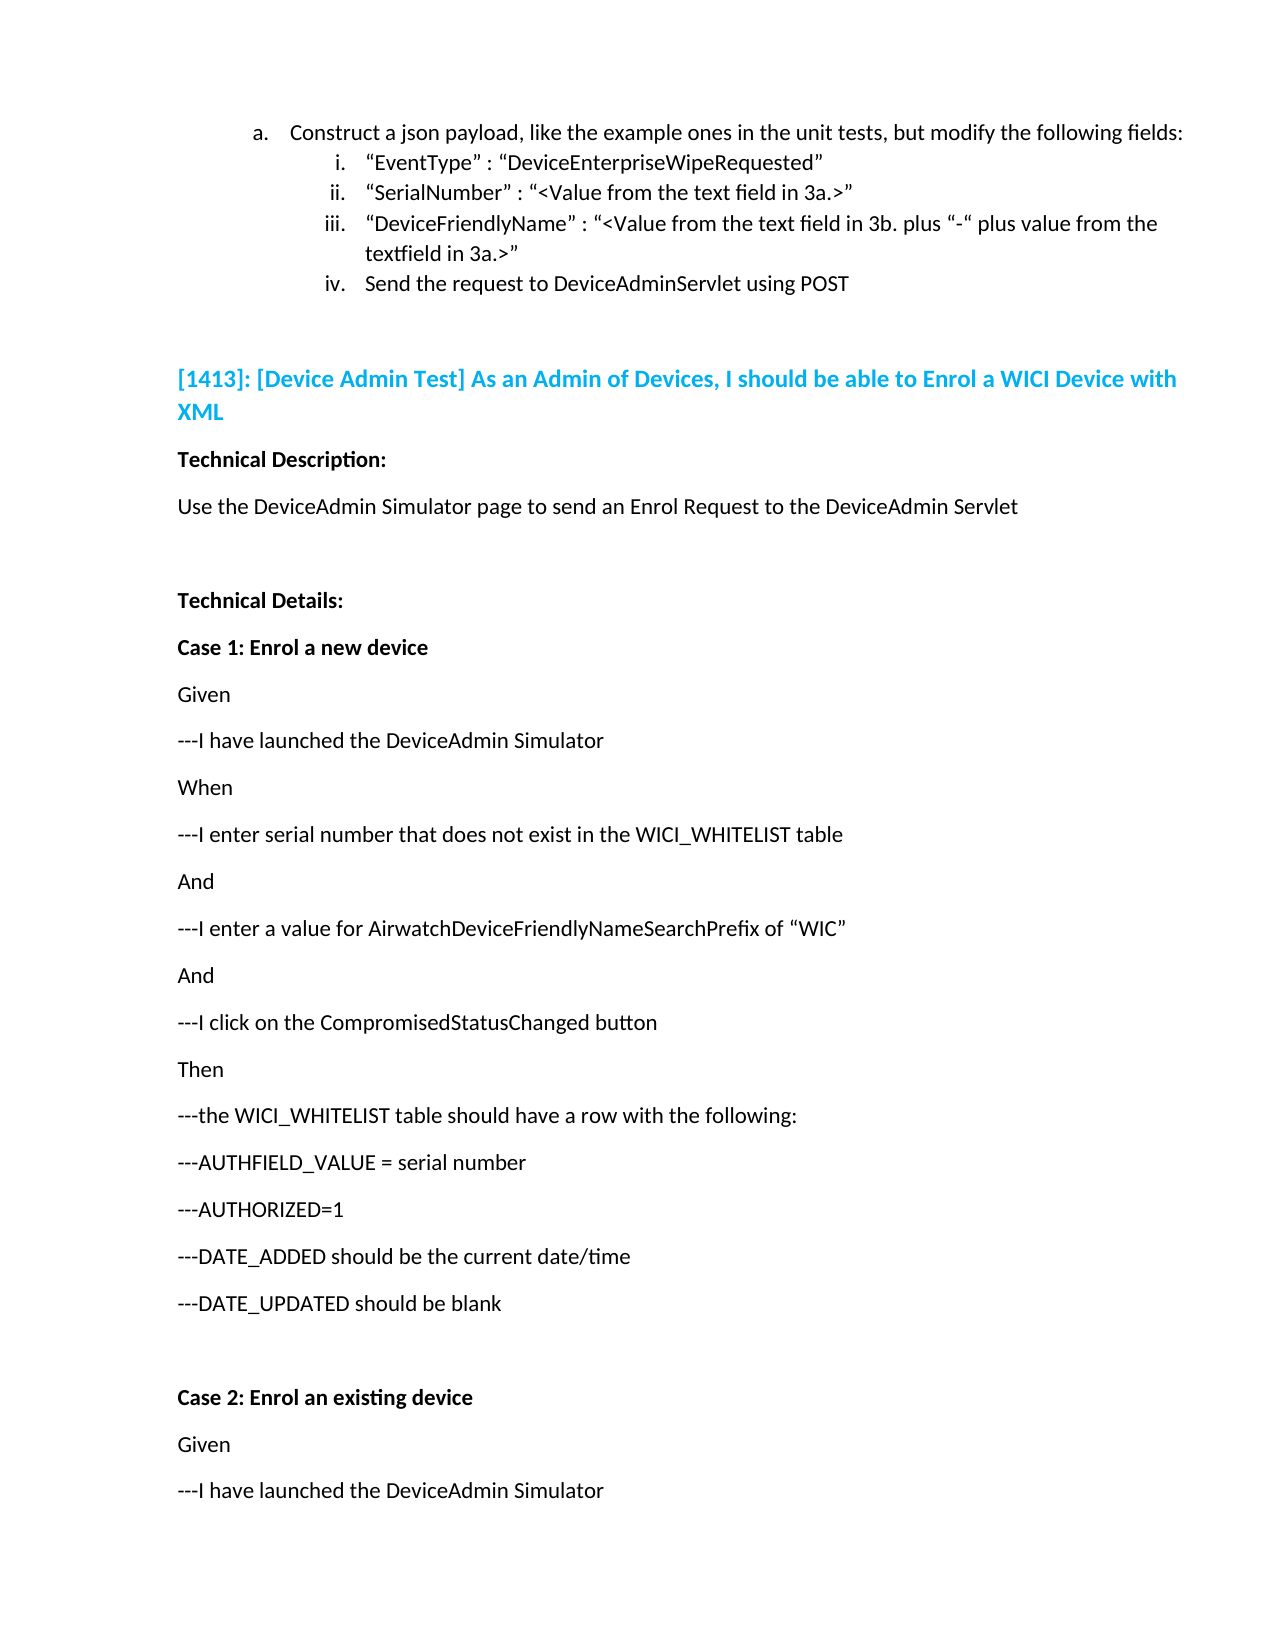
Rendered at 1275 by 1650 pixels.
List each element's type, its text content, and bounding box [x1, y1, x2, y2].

text And [177, 961, 1186, 989]
text ---I have launched the DeviceAdmin Simulator [177, 1477, 1186, 1505]
text ---I click on the CompromisedStatusChanged button [177, 1008, 1186, 1036]
text ---the WICI_WHITELIST table should have a row with the following: [177, 1102, 1186, 1130]
list “DeviceFriendlyName” : “<Value from the text field in 3b. plus “-“ plus value from the textfield in 3a.>” [346, 209, 1186, 267]
text ---AUTHORIZED=1 [177, 1195, 1186, 1223]
text ---I enter a value for AirwatchDeviceFriendlyNameSearchPrefix of “WIC” [177, 914, 1186, 942]
list Construct a json payload, like the example ones in the unit tests, but modify the following fields: [252, 118, 1186, 146]
text ---AUTHFIELD_VALUE = serial number [177, 1148, 1186, 1177]
text ---I enter serial number that does not exist in the WICI_WHITELIST table [177, 820, 1186, 848]
text Case 2: Enrol an existing device [177, 1383, 1186, 1411]
text Then [177, 1055, 1186, 1083]
text Given [177, 680, 1186, 708]
text When [177, 773, 1186, 802]
text ---DATE_UPDATED should be blank [177, 1289, 1186, 1317]
text ---DATE_ADDED should be the current date/time [177, 1242, 1186, 1270]
text Technical Details: [177, 586, 1186, 614]
list Send the request to DeviceAdminServlet using POST [346, 269, 1186, 297]
text ---I have launched the DeviceAdmin Simulator [177, 727, 1186, 755]
text Technical Description: [177, 445, 1186, 473]
text [1413]: [Device Admin Test] As an Admin of Devices, I should be able to Enrol a WICI Device with XML [177, 363, 1186, 426]
text Use the DeviceAdmin Simulator page to send an Enrol Request to the DeviceAdmin Servlet [177, 492, 1186, 520]
text Case 1: Enrol a new device [177, 633, 1186, 661]
list “SerialNumber” : “<Value from the text field in 3a.>” [346, 178, 1186, 207]
list “EventType” : “DeviceEnterpriseWipeRequested” [346, 148, 1186, 176]
text And [177, 867, 1186, 895]
text Given [177, 1430, 1186, 1458]
